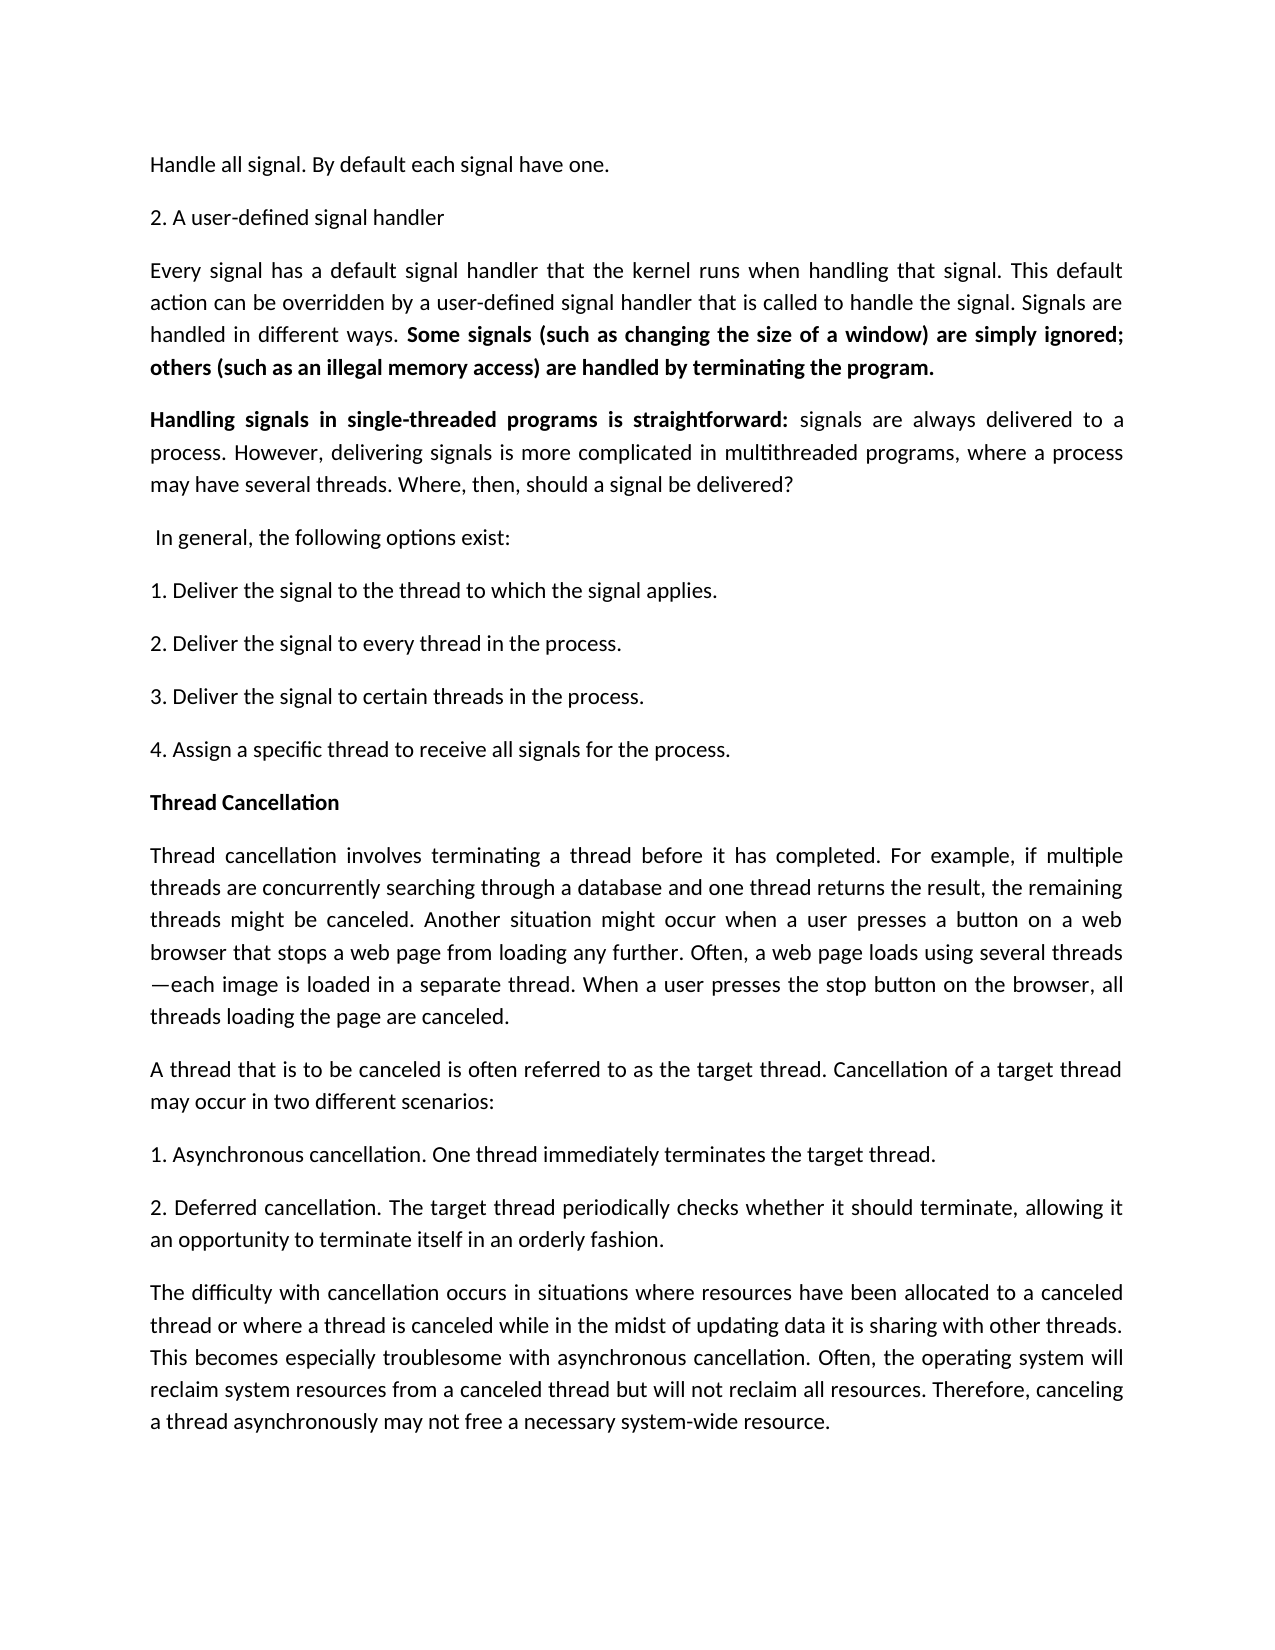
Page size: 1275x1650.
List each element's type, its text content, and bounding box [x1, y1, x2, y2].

text Every signal has a default signal handler that the kernel runs when handling that signal. This default action can be overridden by a user-defined signal handler that is called to handle the signal. Signals are handled in different ways. Some signals (such as changing the size of a window) are simply ignored; others (such as an illegal memory access) are handled by terminating the program. [150, 256, 1125, 381]
text 4. Assign a specific thread to receive all signals for the process. [150, 735, 1125, 763]
text 2. A user-defined signal handler [150, 203, 1125, 231]
text 3. Deliver the signal to certain threads in the process. [150, 682, 1125, 710]
text A thread that is to be canceled is often referred to as the target thread. Cancellation of a target thread may occur in two different scenarios: [150, 1055, 1125, 1115]
text The difficulty with cancellation occurs in situations where resources have been allocated to a canceled thread or where a thread is canceled while in the midst of updating data it is sharing with other threads. This becomes especially troublesome with asynchronous cancellation. Often, the operating system will reclaim system resources from a canceled thread but will not reclaim all resources. Therefore, canceling a thread asynchronously may not free a necessary system-wide resource. [150, 1278, 1125, 1435]
text 2. Deliver the signal to every thread in the process. [150, 629, 1125, 657]
text Thread Cancellation [150, 788, 1125, 816]
text In general, the following options exist: [150, 523, 1125, 551]
text Handle all signal. By default each signal have one. [150, 150, 1125, 178]
text 1. Asynchronous cancellation. One thread immediately terminates the target thread. [150, 1140, 1125, 1168]
text Handling signals in single-threaded programs is straightforward: signals are always delivered to a process. However, delivering signals is more complicated in multithreaded programs, where a process may have several threads. Where, then, should a signal be delivered? [150, 406, 1125, 498]
text 2. Deferred cancellation. The target thread periodically checks whether it should terminate, allowing it an opportunity to terminate itself in an orderly fashion. [150, 1193, 1125, 1253]
text Thread cancellation involves terminating a thread before it has completed. For example, if multiple threads are concurrently searching through a database and one thread returns the result, the remaining threads might be canceled. Another situation might occur when a user presses a button on a web browser that stops a web page from loading any further. Often, a web page loads using several threads—each image is loaded in a separate thread. When a user presses the stop button on the browser, all threads loading the page are canceled. [150, 841, 1125, 1030]
text 1. Deliver the signal to the thread to which the signal applies. [150, 576, 1125, 604]
